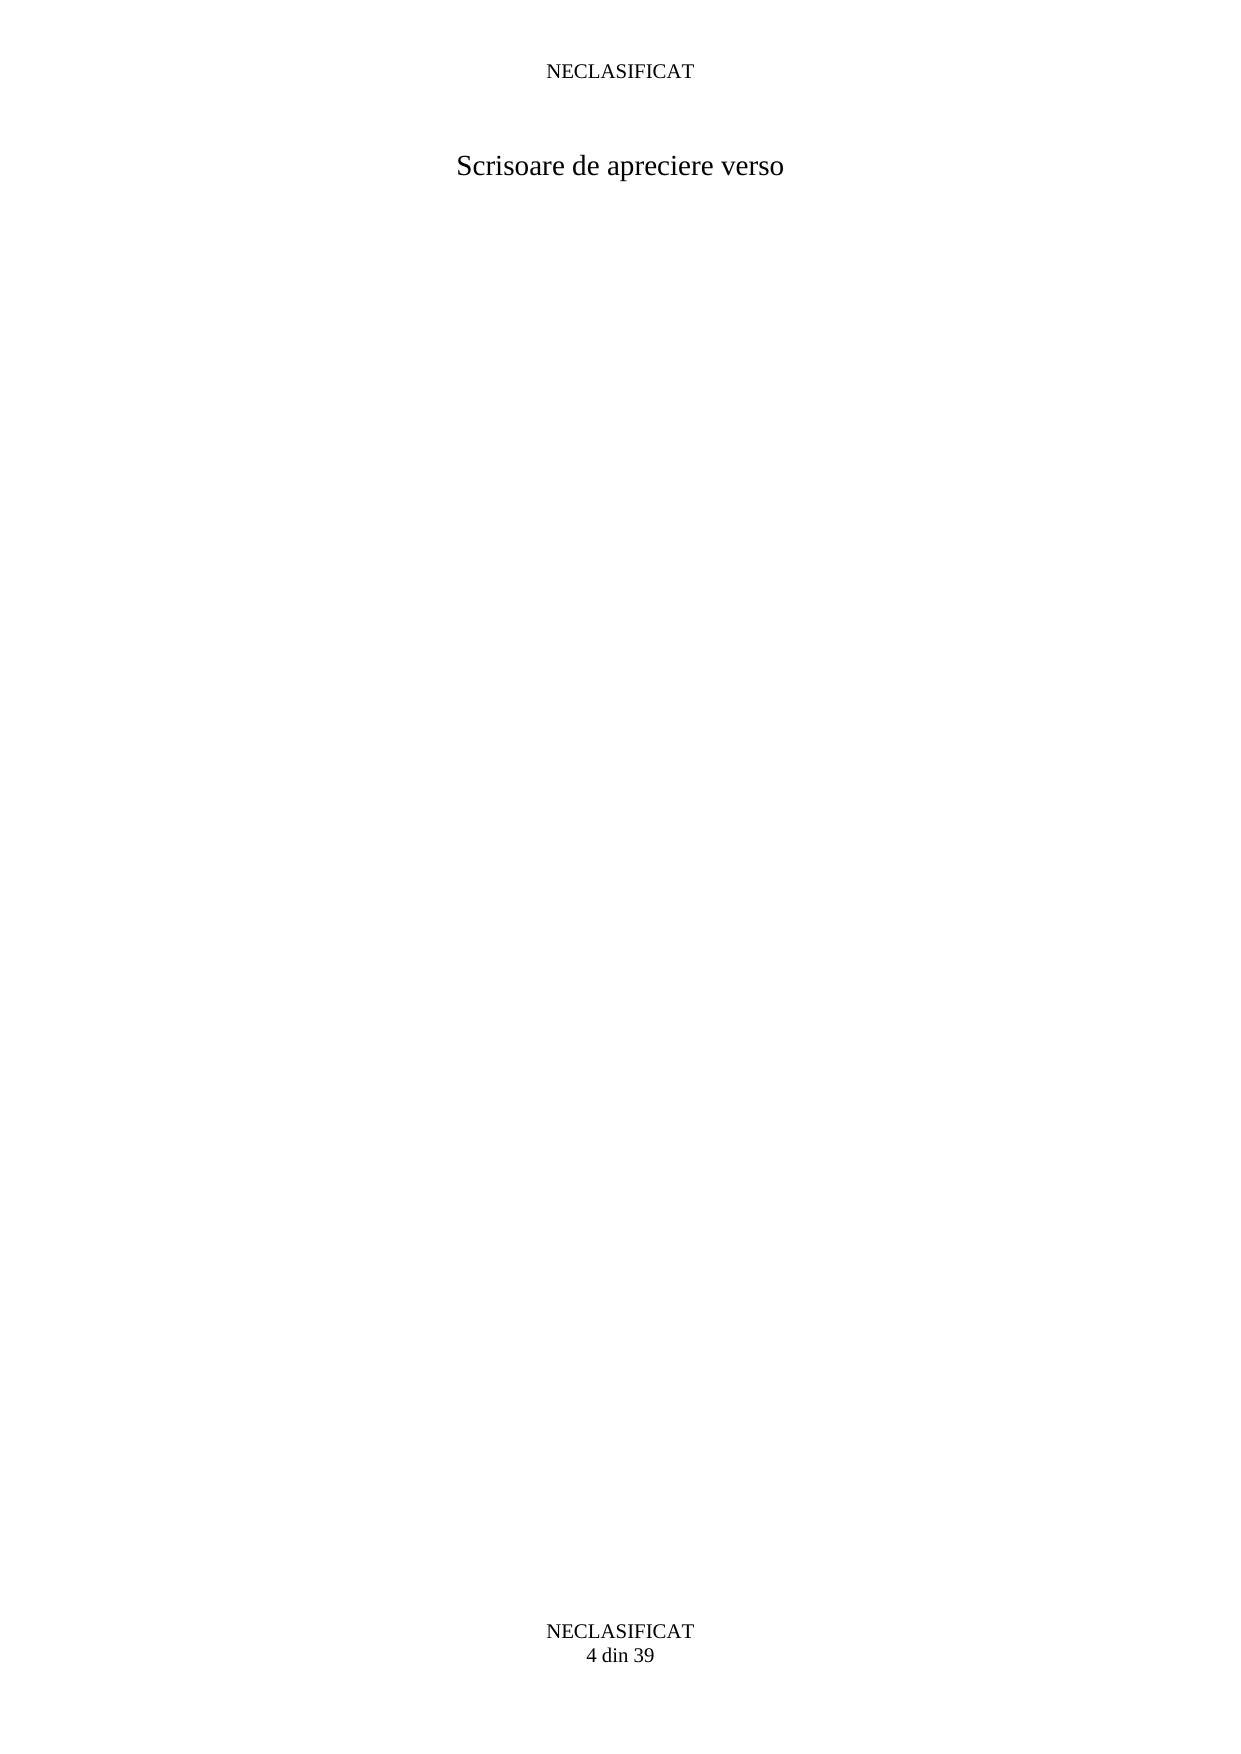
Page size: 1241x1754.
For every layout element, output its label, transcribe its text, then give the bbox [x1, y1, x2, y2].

text Scrisoare de apreciere verso [148, 148, 1092, 181]
